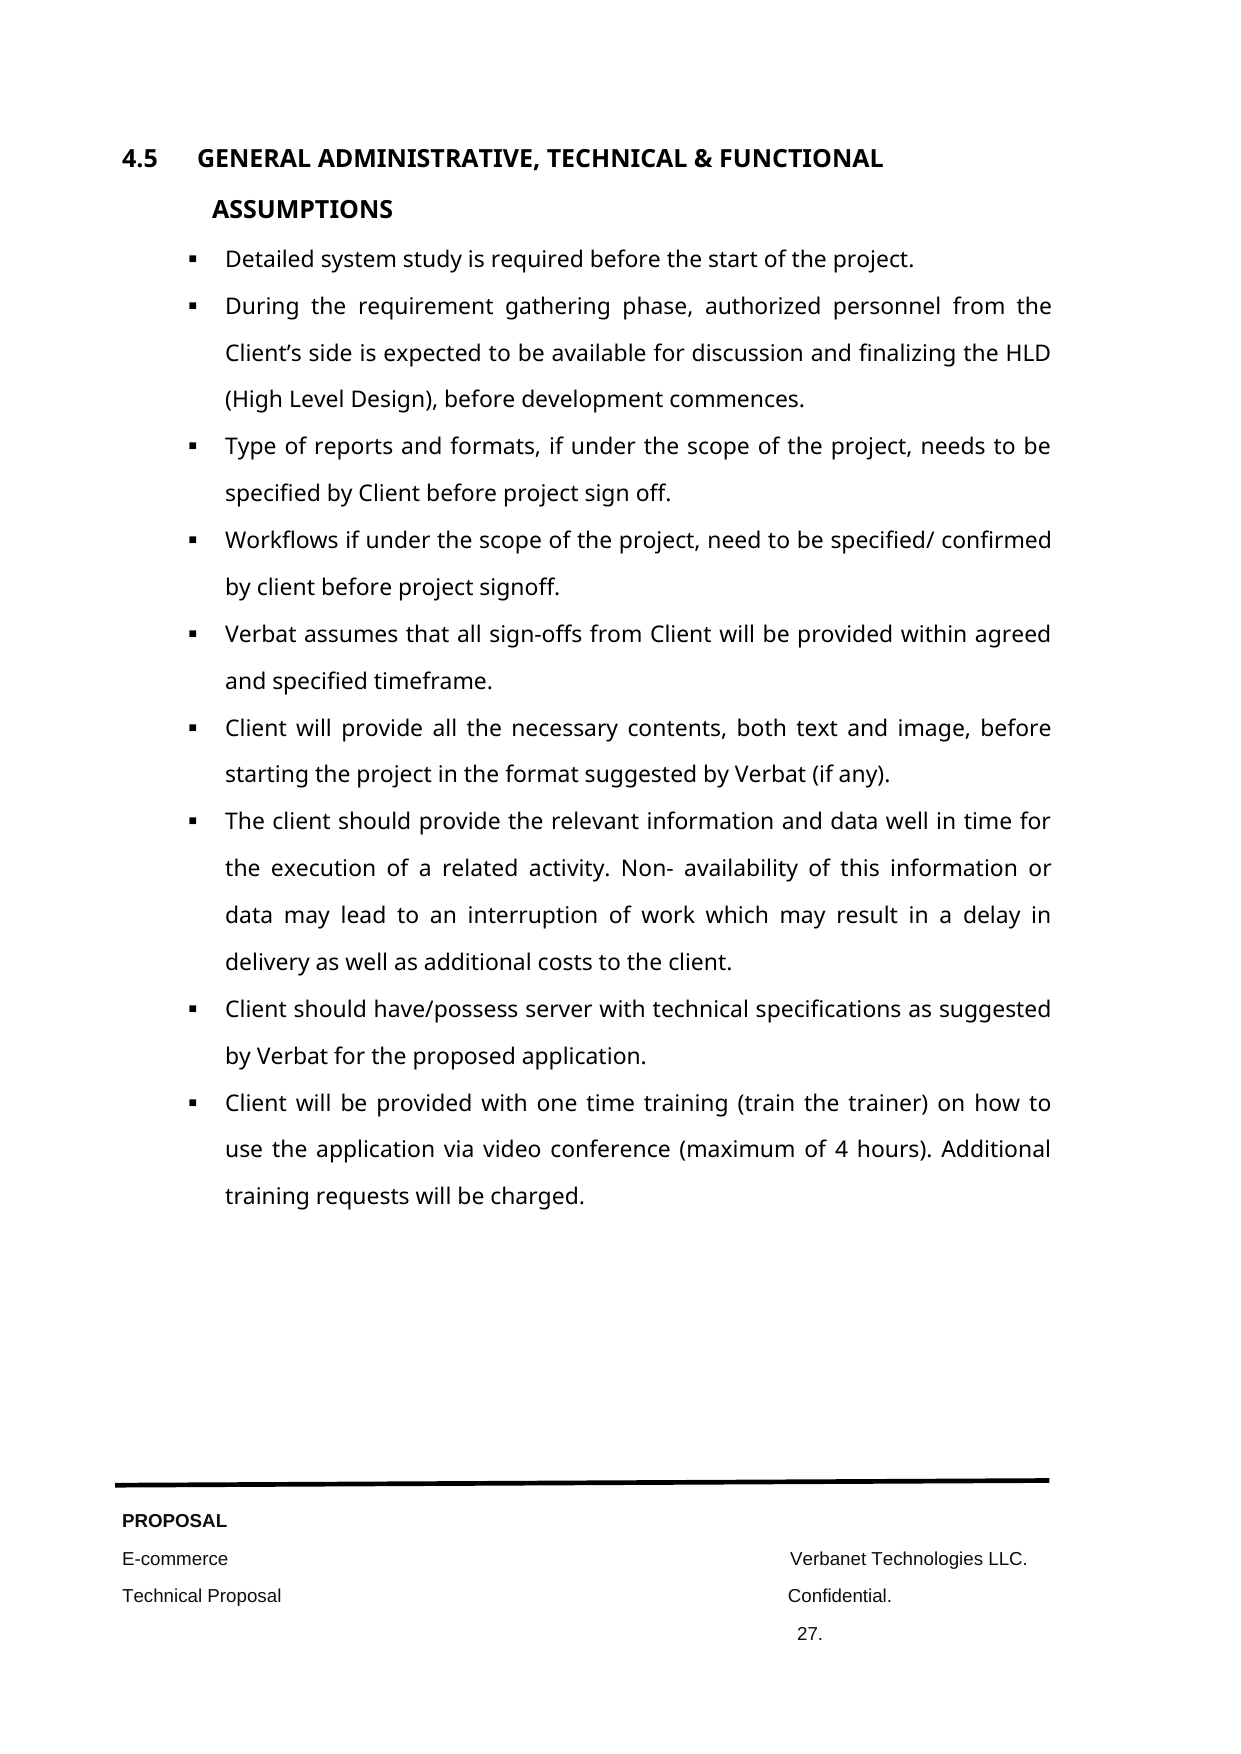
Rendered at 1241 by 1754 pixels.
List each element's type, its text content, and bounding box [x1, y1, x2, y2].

list Workflows if under the scope of the project, need to be specified/ confirmed by client before project signoff. [187, 524, 1053, 602]
list Client will be provided with one time training (train the trainer) on how to use the application via video conference (maximum of 4 hours). Additional training requests will be charged. [187, 1086, 1053, 1211]
list During the requirement gathering phase, authorized personnel from the Client’s side is expected to be available for discussion and finalizing the HLD (High Level Design), before development commences. [187, 289, 1053, 414]
list Client will provide all the necessary contents, both text and image, before starting the project in the format suggested by Verbat (if any). [187, 711, 1053, 789]
list Detailed system study is required before the start of the project. [187, 243, 1053, 274]
list Client should have/possess server with technical specifications as suggested by Verbat for the proposed application. [187, 993, 1053, 1071]
list Type of reports and formats, if under the scope of the project, needs to be specified by Client before project sign off. [187, 430, 1053, 508]
subtitle GENERAL ADMINISTRATIVE, TECHNICAL & FUNCTIONAL ASSUMPTIONS [122, 141, 1053, 226]
list The client should provide the relevant information and data well in time for the execution of a related activity. Non- availability of this information or data may lead to an interruption of work which may result in a delay in delivery as well as additional costs to the client. [187, 805, 1053, 977]
list Verbat assumes that all sign-offs from Client will be provided within agreed and specified timeframe. [187, 618, 1053, 696]
